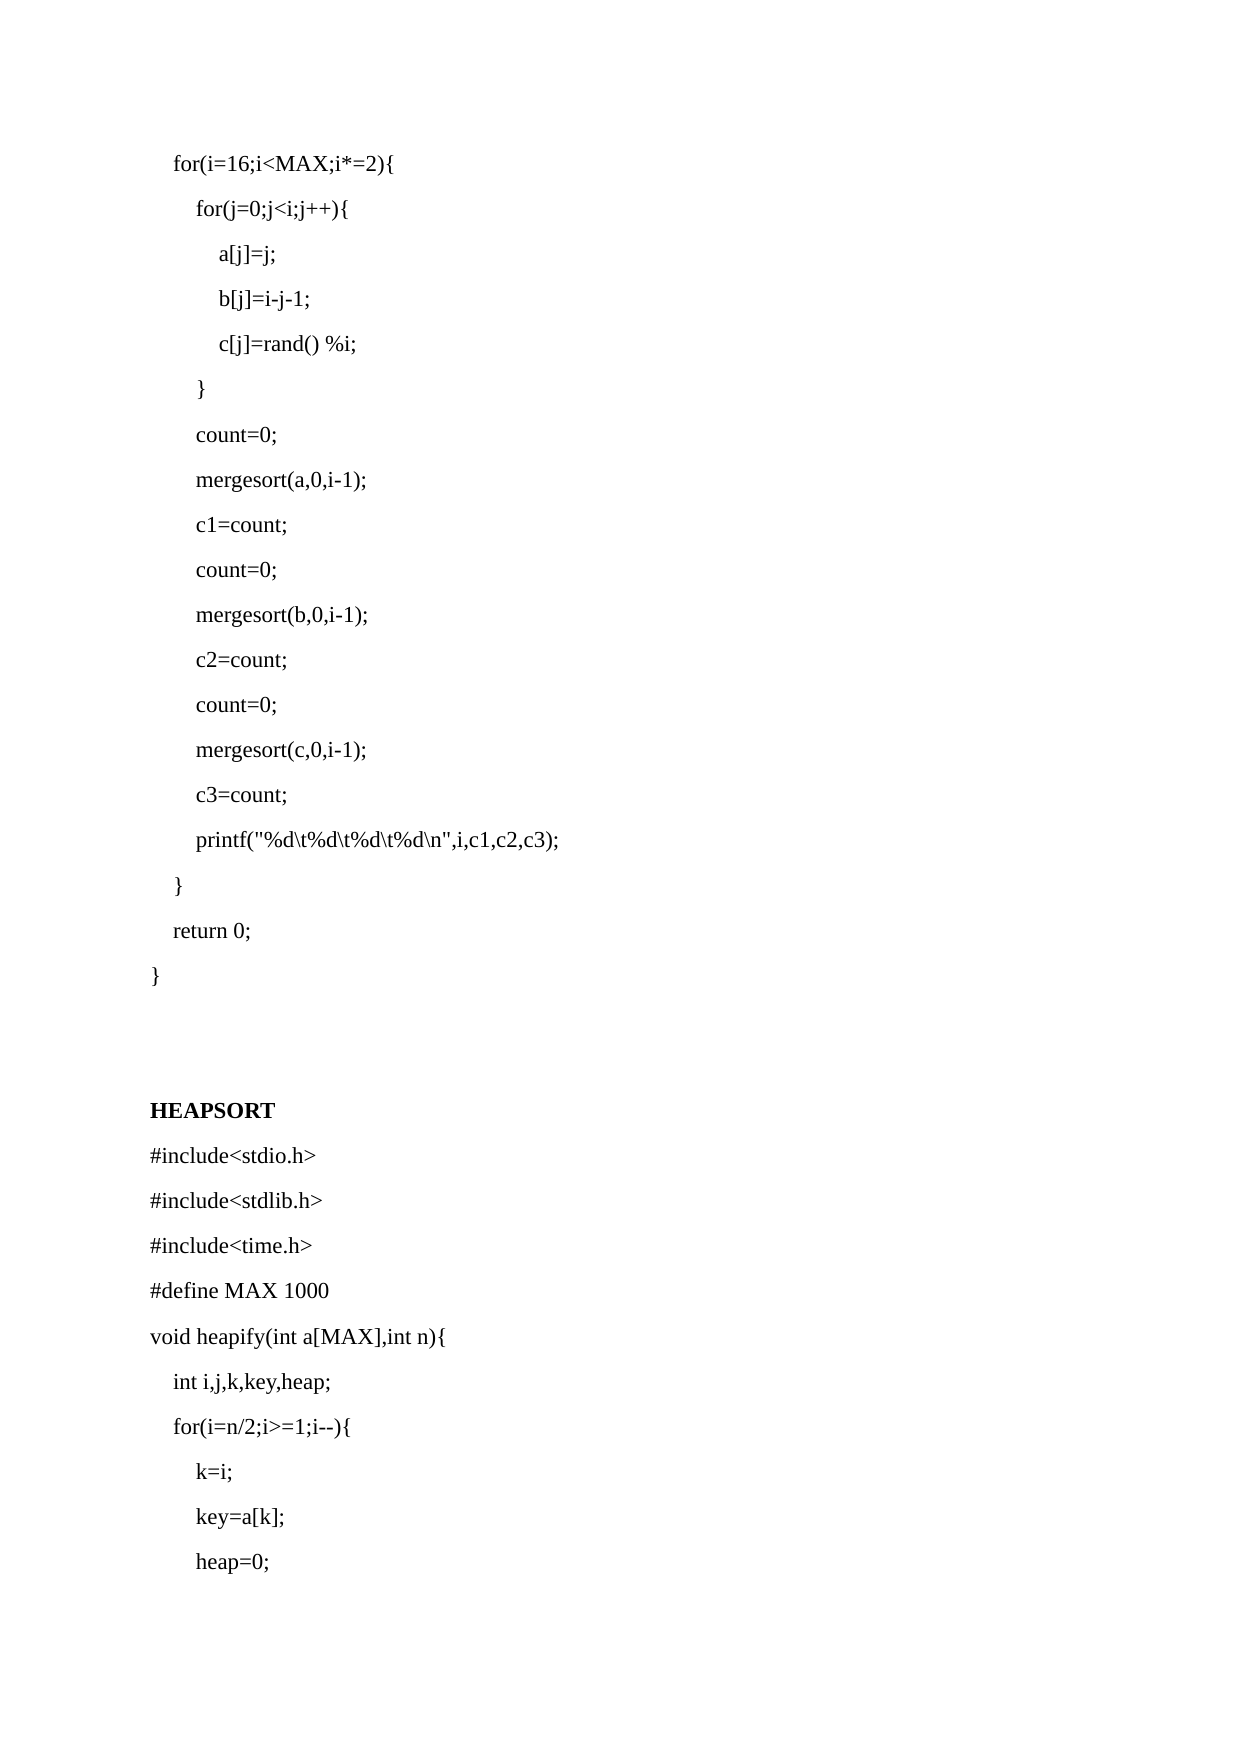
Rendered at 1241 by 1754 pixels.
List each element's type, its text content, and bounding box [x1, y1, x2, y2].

text #define MAX 1000 [150, 1278, 1090, 1304]
text for(i=n/2;i>=1;i--){ [150, 1413, 1090, 1439]
text k=i; [150, 1458, 1090, 1484]
text heap=0; [150, 1548, 1090, 1574]
text } [150, 376, 1090, 402]
text #include<stdlib.h> [150, 1187, 1090, 1214]
text void heapify(int a[MAX],int n){ [150, 1323, 1090, 1349]
text for(i=16;i<MAX;i*=2){ [150, 150, 1090, 176]
text } [150, 872, 1090, 898]
text count=0; [150, 421, 1090, 447]
text for(j=0;j<i;j++){ [150, 195, 1090, 221]
text HEAPSORT [150, 1097, 1090, 1123]
text count=0; [150, 691, 1090, 718]
text return 0; [150, 917, 1090, 943]
text mergesort(c,0,i-1); [150, 736, 1090, 763]
text b[j]=i-j-1; [150, 285, 1090, 312]
text c[j]=rand() %i; [150, 330, 1090, 357]
text count=0; [150, 556, 1090, 582]
text a[j]=j; [150, 240, 1090, 267]
text int i,j,k,key,heap; [150, 1368, 1090, 1394]
text printf("%d\t%d\t%d\t%d\n",i,c1,c2,c3); [150, 827, 1090, 853]
text c1=count; [150, 511, 1090, 537]
text mergesort(a,0,i-1); [150, 466, 1090, 492]
text #include<stdio.h> [150, 1142, 1090, 1169]
text c2=count; [150, 646, 1090, 672]
text c3=count; [150, 781, 1090, 808]
text mergesort(b,0,i-1); [150, 601, 1090, 627]
text #include<time.h> [150, 1232, 1090, 1259]
text key=a[k]; [150, 1503, 1090, 1529]
text } [150, 962, 1090, 988]
